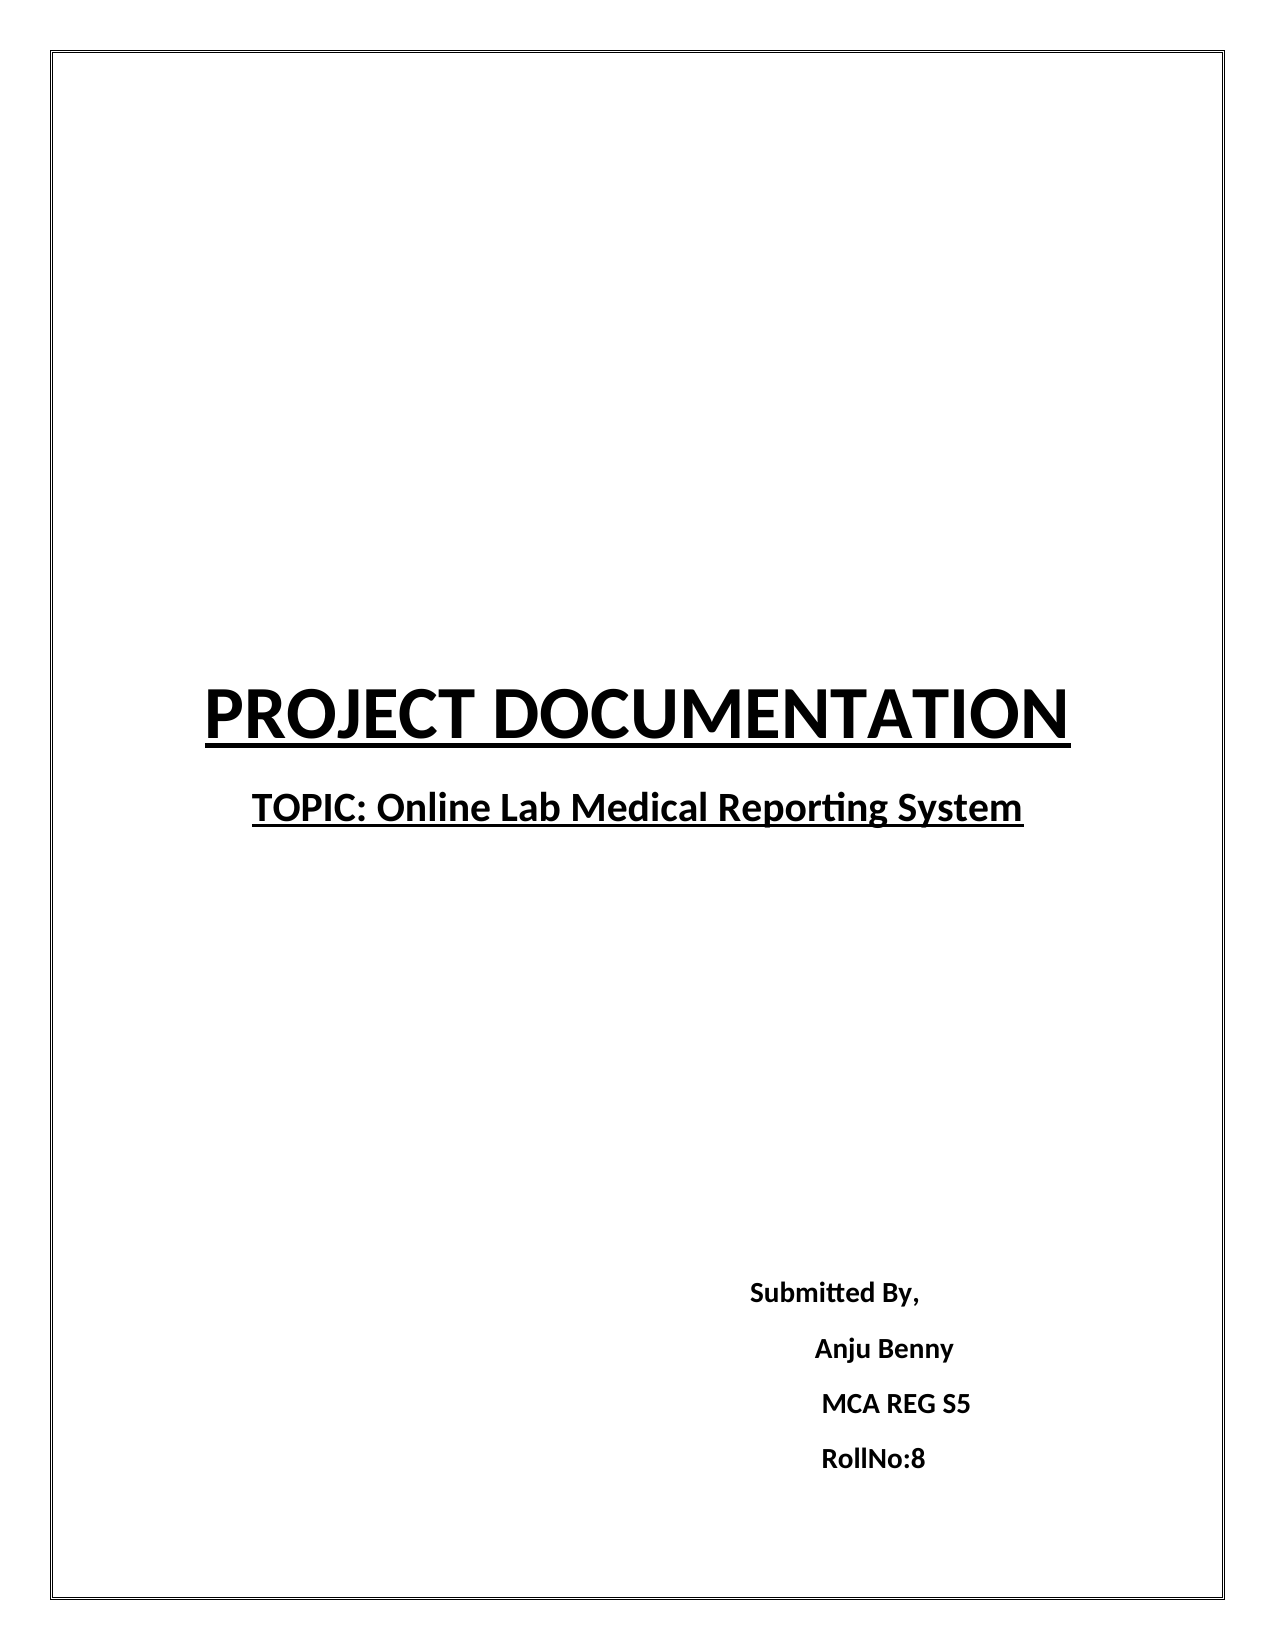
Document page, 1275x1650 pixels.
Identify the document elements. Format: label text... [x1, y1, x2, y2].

text RollNo:8 [150, 1440, 1125, 1476]
text Anju Benny [150, 1330, 1125, 1365]
text Submitted By, [150, 1274, 1125, 1310]
text PROJECT DOCUMENTATION [150, 666, 1125, 757]
text TOPIC: Online Lab Medical Reporting System [150, 781, 1125, 832]
text MCA REG S5 [150, 1385, 1125, 1420]
